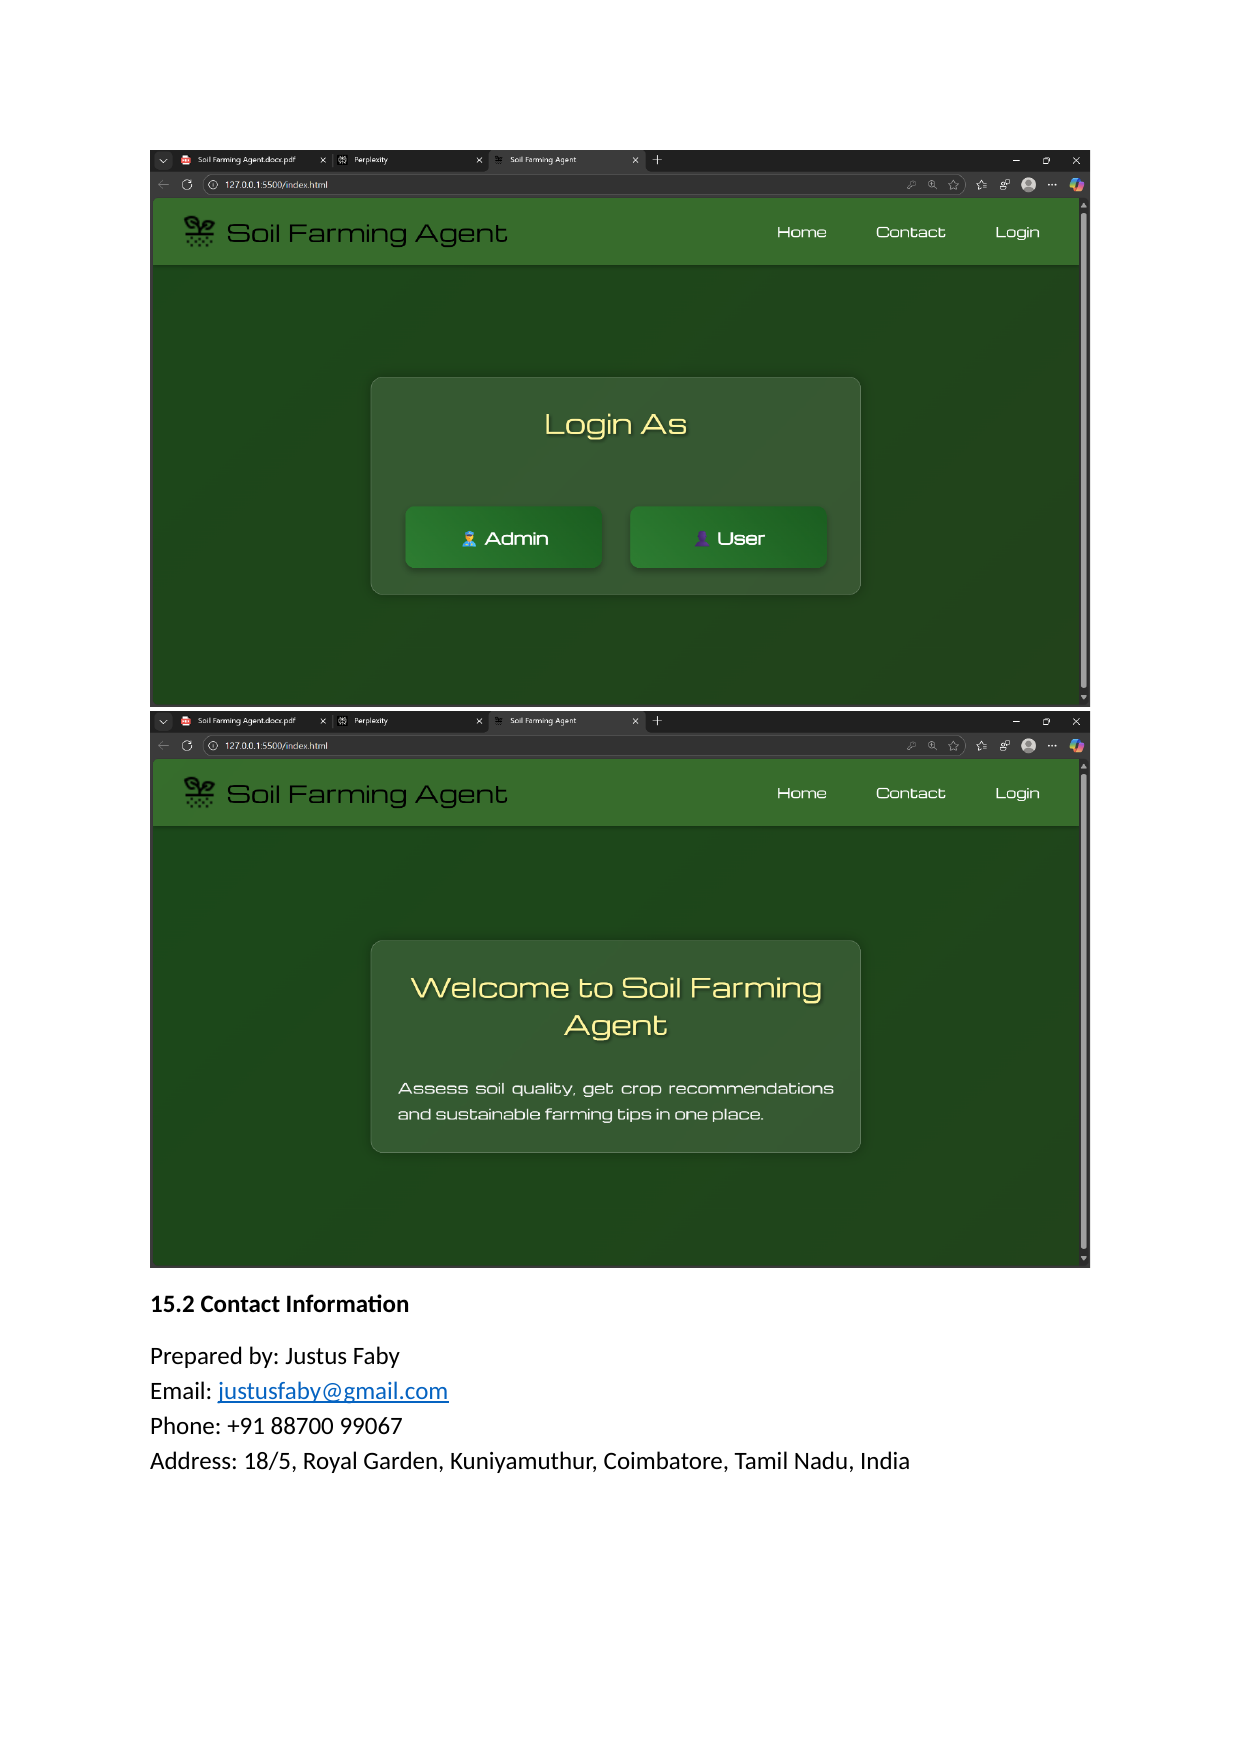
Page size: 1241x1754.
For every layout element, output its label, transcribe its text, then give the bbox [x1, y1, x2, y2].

picture [150, 711, 1091, 1268]
text 15.2 Contact Information [150, 1288, 1090, 1319]
picture [150, 150, 1091, 707]
text Prepared by: Justus Faby Email: justusfaby@gmail.com Phone: +91 88700 99067 Address: 18/5, Royal Garden, Kuniyamuthur, Coimbatore, Tamil Nadu, India [150, 1340, 1090, 1476]
